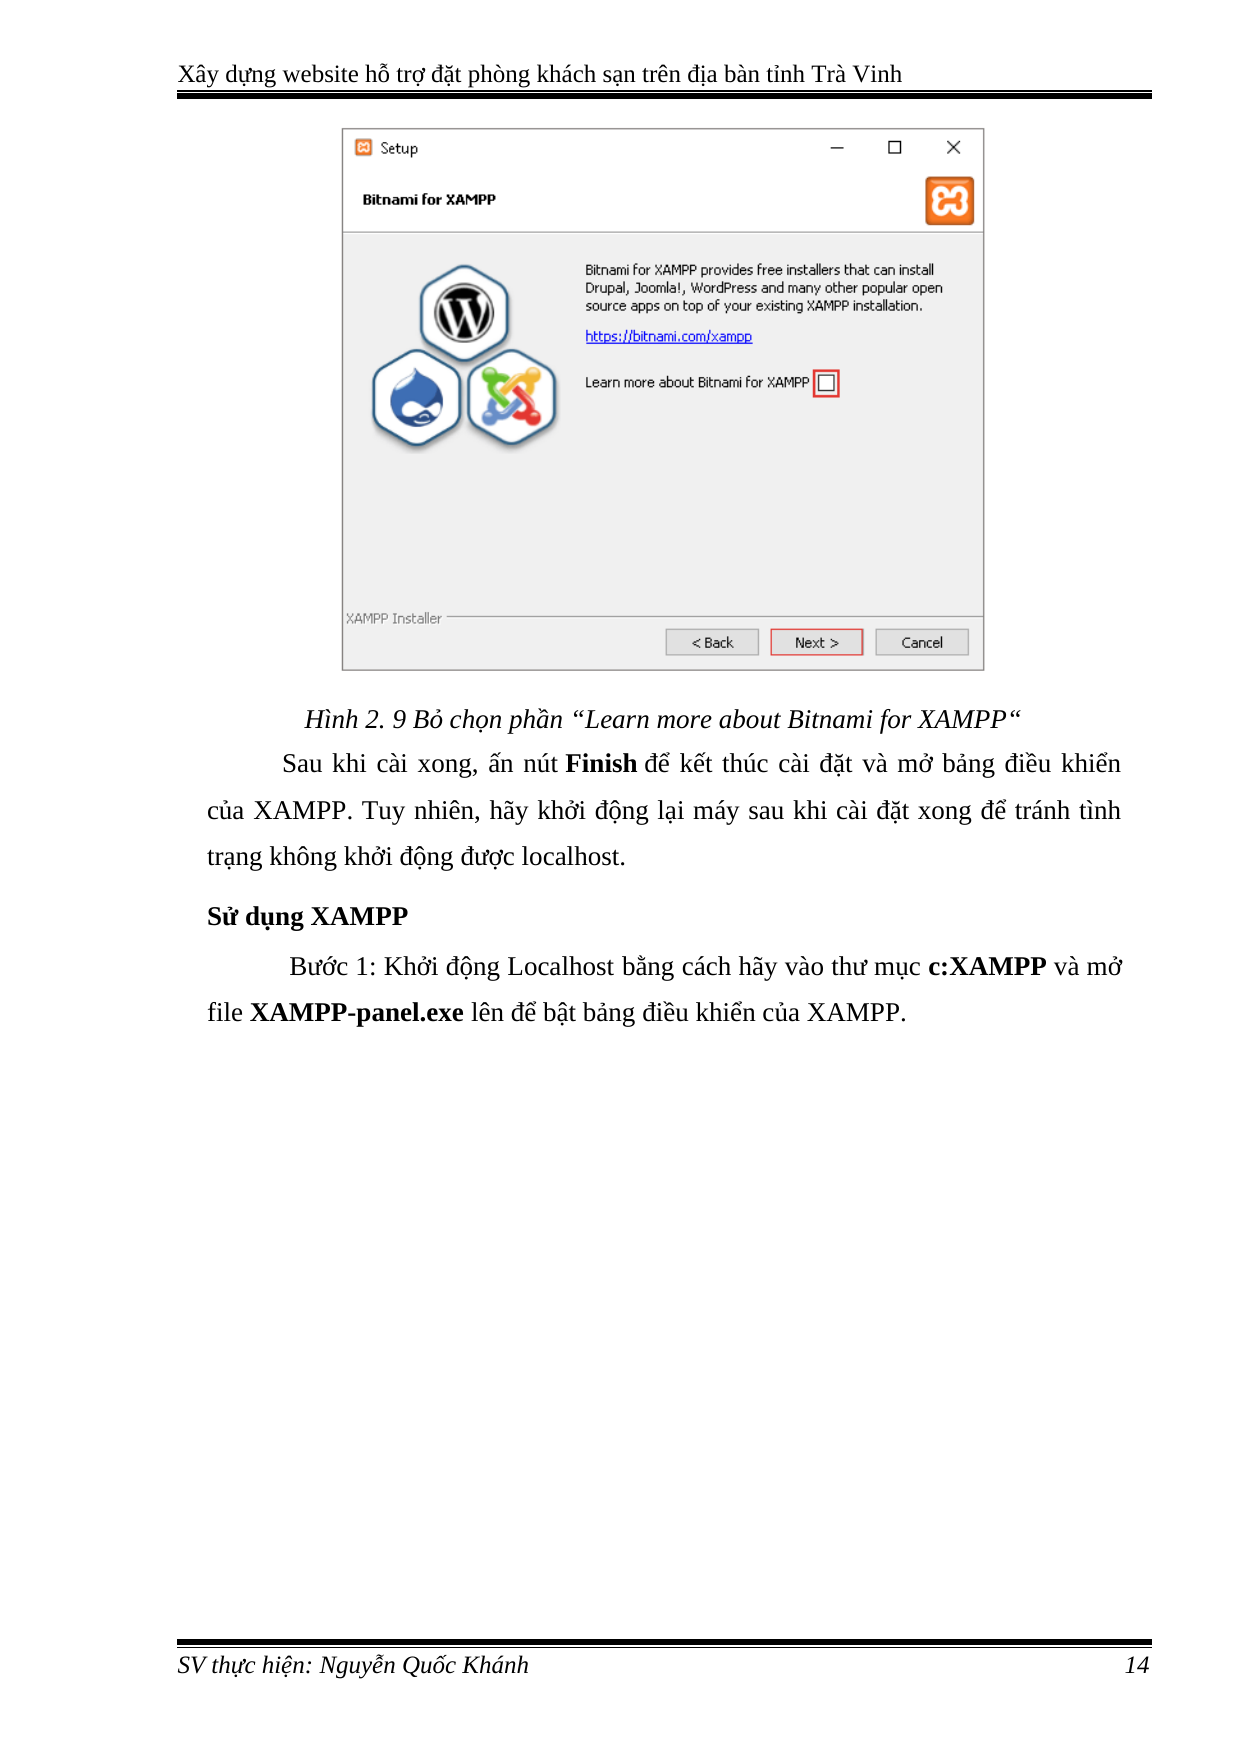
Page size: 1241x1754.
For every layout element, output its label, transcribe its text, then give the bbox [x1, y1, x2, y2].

picture [333, 118, 996, 685]
text Bước 1: Khởi động Localhost bằng cách hãy vào thư mục c:XAMPP và mở file XAMPP-panel.exe lên để bật bảng điều khiển của XAMPP. [207, 950, 1122, 1028]
text Sau khi cài xong, ấn nút Finish để kết thúc cài đặt và mở bảng điều khiển của XAMPP. Tuy nhiên, hãy khởi động lại máy sau khi cài đặt xong để tránh tình trạng không khởi động được localhost. [207, 747, 1122, 872]
text Sử dụng XAMPP [207, 900, 1122, 931]
text Hình 2. 9 Bỏ chọn phần “Learn more about Bitnami for XAMPP“ [207, 703, 1122, 735]
